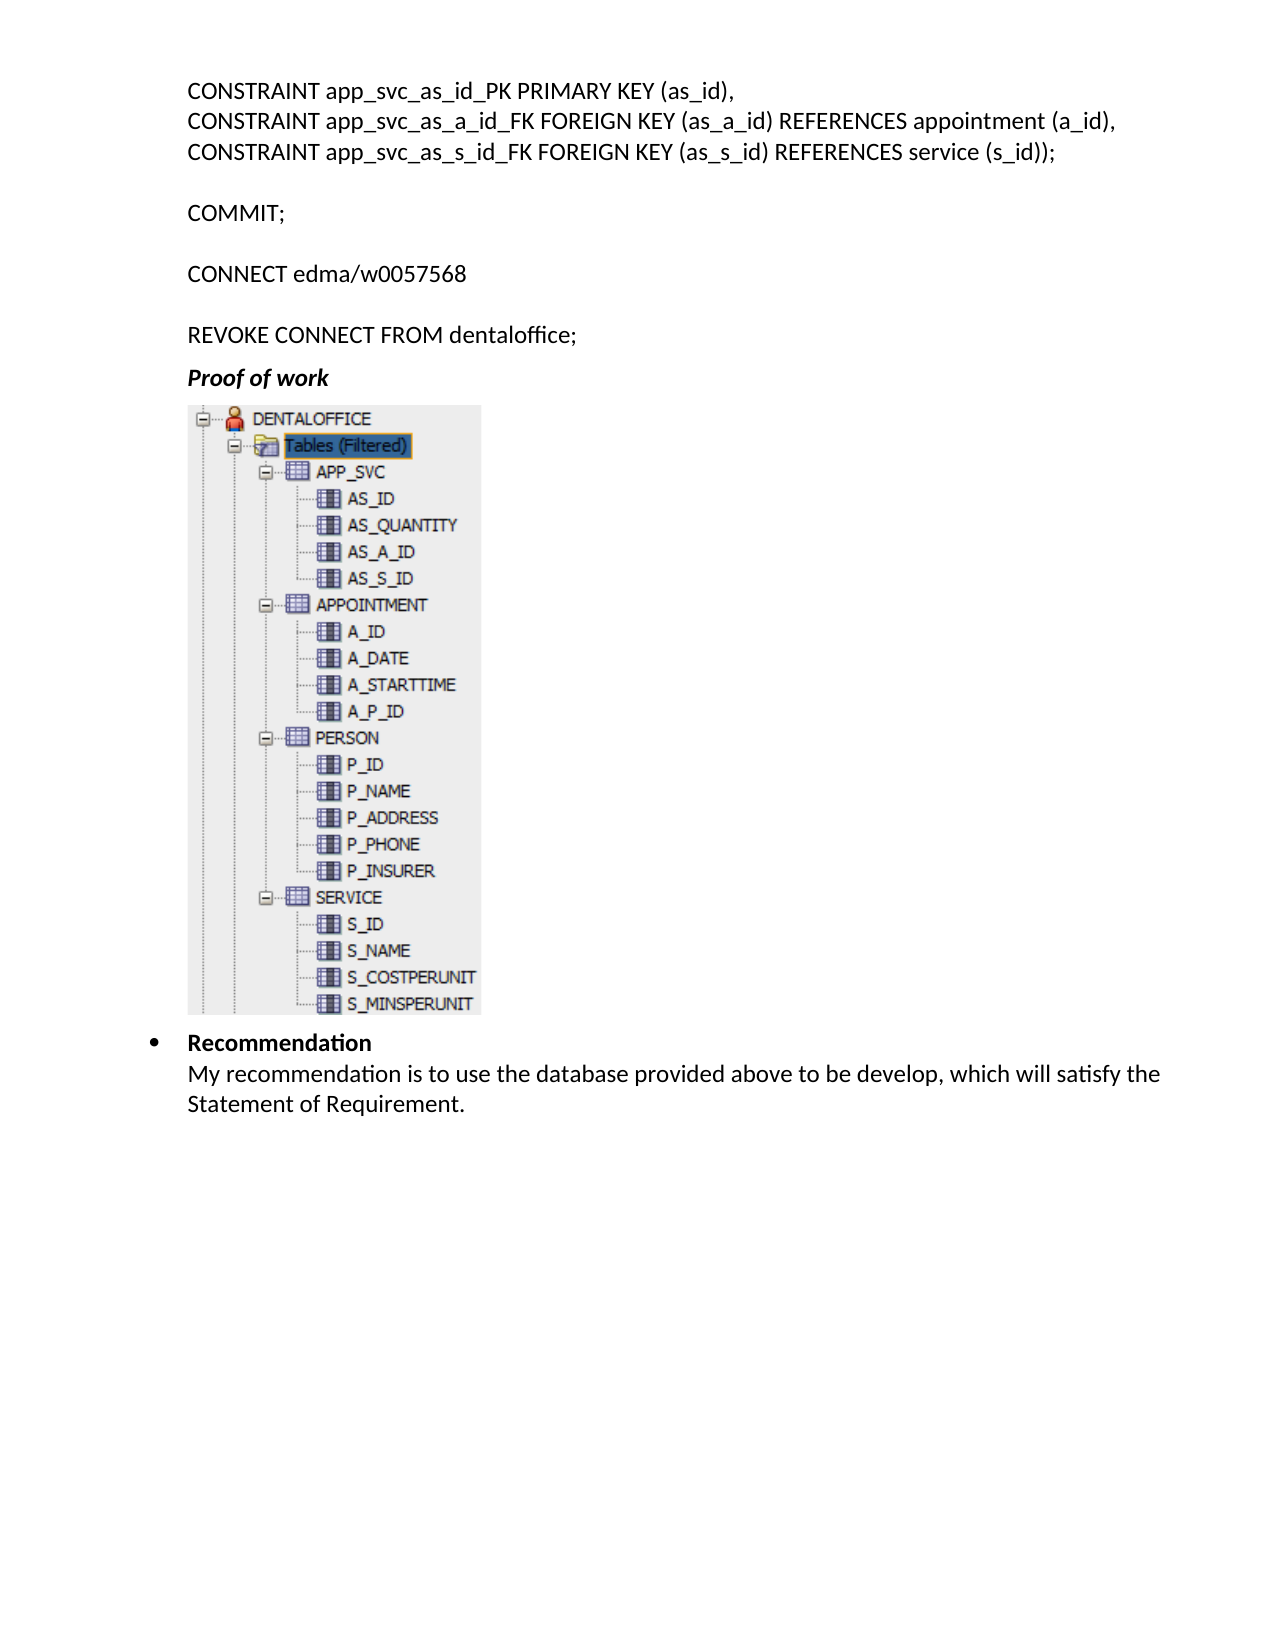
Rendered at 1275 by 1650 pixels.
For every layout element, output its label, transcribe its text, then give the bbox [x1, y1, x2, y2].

list Proof of work [187, 362, 1200, 393]
list CONSTRAINT app_svc_as_a_id_FK FOREIGN KEY (as_a_id) REFERENCES appointment (a_id), [187, 106, 1200, 136]
list CONSTRAINT app_svc_as_s_id_FK FOREIGN KEY (as_s_id) REFERENCES service (s_id)); [187, 136, 1200, 167]
list CONSTRAINT app_svc_as_id_PK PRIMARY KEY (as_id), [187, 75, 1200, 106]
picture [187, 405, 482, 1015]
list Recommendation My recommendation is to use the database provided above to be develop, which will satisfy the Statement of Requirement. [150, 1027, 1200, 1119]
list REVOKE CONNECT FROM dentaloffice; [187, 319, 1200, 350]
list COMMIT; [187, 197, 1200, 228]
list CONNECT edma/w0057568 [187, 258, 1200, 289]
